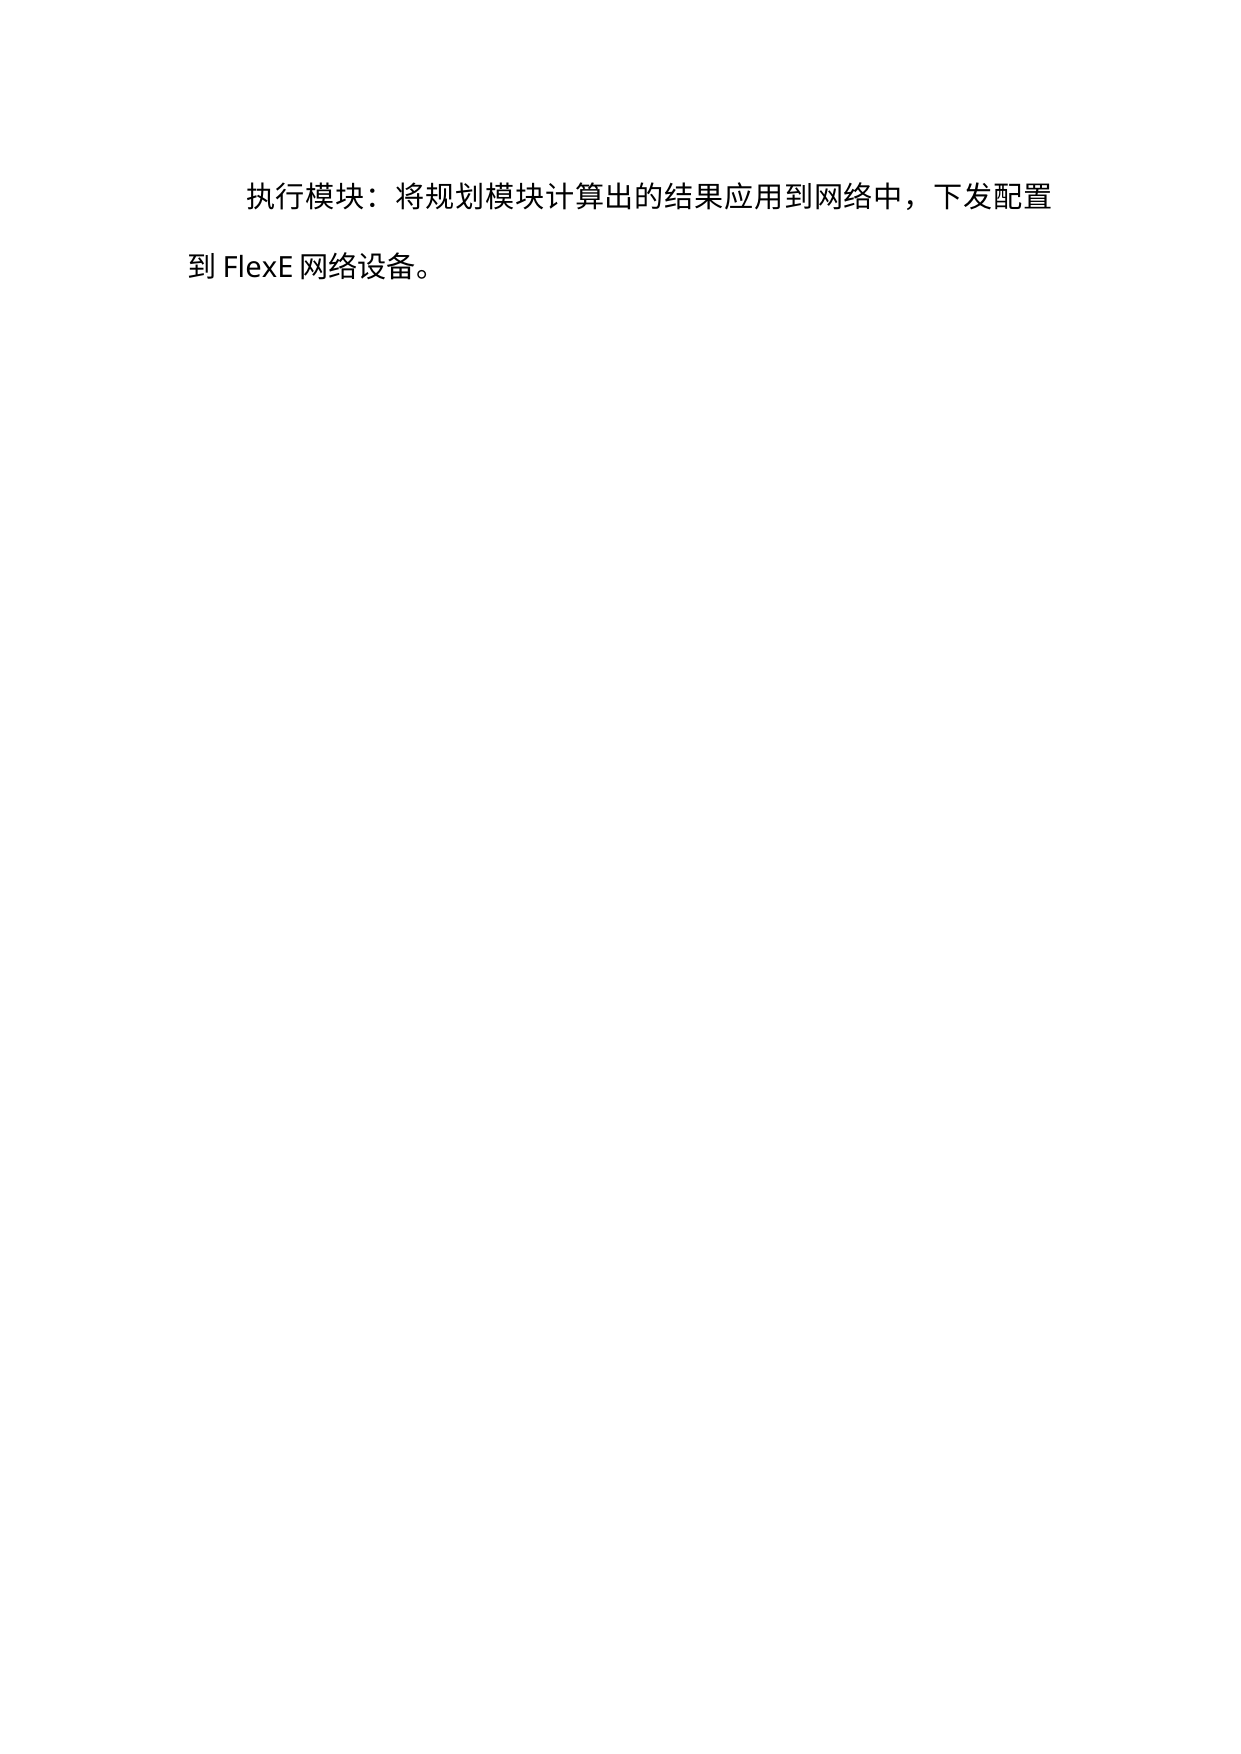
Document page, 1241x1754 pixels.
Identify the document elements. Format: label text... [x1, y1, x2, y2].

text 执行模块：将规划模块计算出的结果应用到网络中，下发配置到FlexE网络设备。 [187, 162, 1053, 297]
